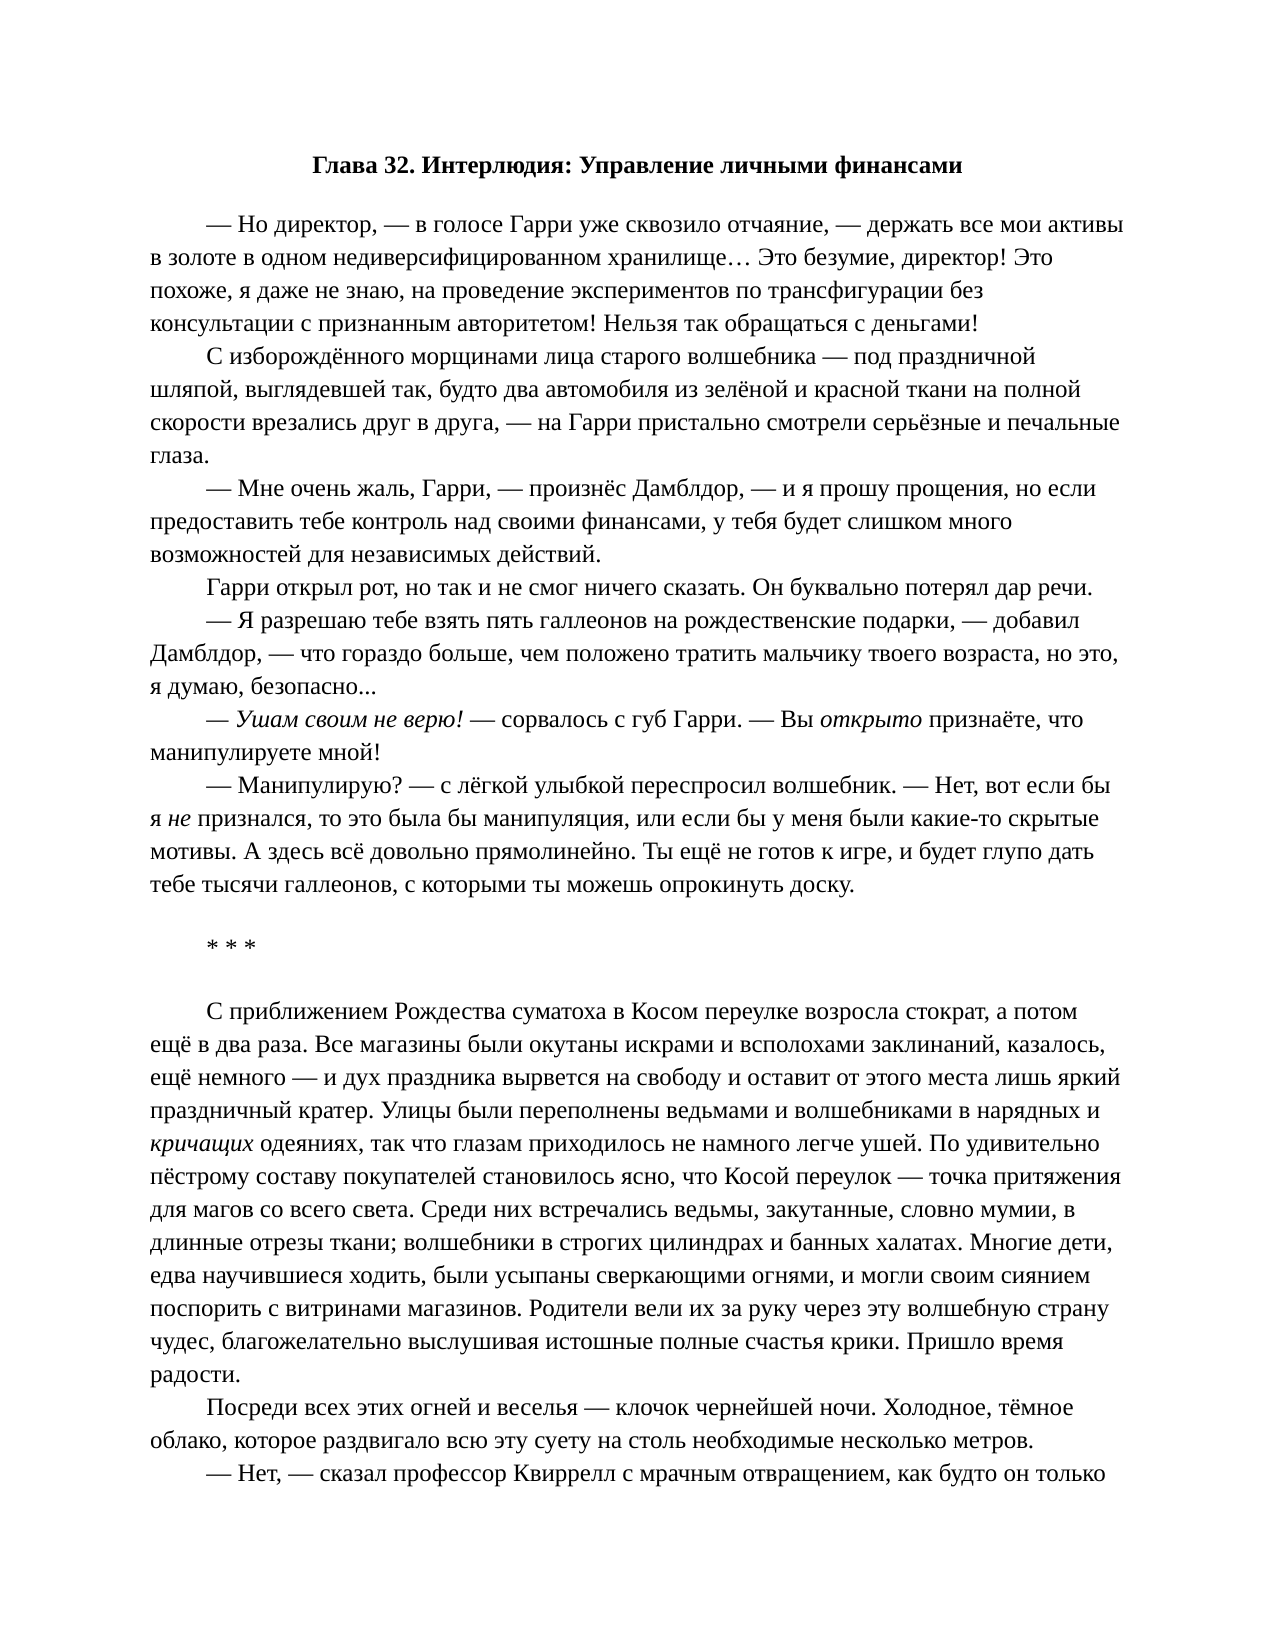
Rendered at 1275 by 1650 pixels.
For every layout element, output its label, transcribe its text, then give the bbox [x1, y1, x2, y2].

text — Я разрешаю тебе взять пять галлеонов на рождественские подарки, — добавил Дамблдор, — что гораздо больше, чем положено тратить мальчику твоего возраста, но это, я думаю, безопасно... [150, 605, 1125, 700]
text — Ушам своим не верю! — сорвалось с губ Гарри. — Вы открыто признаёте, что манипулируете мной! [150, 704, 1125, 766]
text — Манипулирую? — с лёгкой улыбкой переспросил волшебник. — Нет, вот если бы я не признался, то это была бы манипуляция, или если бы у меня были какие-то скрытые мотивы. А здесь всё довольно прямолинейно. Ты ещё не готов к игре, и будет глупо дать тебе тысячи галлеонов, с которыми ты можешь опрокинуть доску. [150, 770, 1125, 898]
subtitle Глава 32. Интерлюдия: Управление личными финансами [150, 150, 1125, 179]
text — Но директор, — в голосе Гарри уже сквозило отчаяние, — держать все мои активы в золоте в одном недиверсифицированном хранилище… Это безумие, директор! Это похоже, я даже не знаю, на проведение экспериментов по трансфигурации без консультации с признанным авторитетом! Нельзя так обращаться с деньгами! [150, 209, 1125, 337]
text — Мне очень жаль, Гарри, — произнёс Дамблдор, — и я прошу прощения, но если предоставить тебе контроль над своими финансами, у тебя будет слишком много возможностей для независимых действий. [150, 473, 1125, 568]
text С изборождённого морщинами лица старого волшебника — под праздничной шляпой, выглядевшей так, будто два автомобиля из зелёной и красной ткани на полной скорости врезались друг в друга, — на Гарри пристально смотрели серьёзные и печальные глаза. [150, 341, 1125, 469]
text С приближением Рождества суматоха в Косом переулке возросла стократ, а потом ещё в два раза. Все магазины были окутаны искрами и всполохами заклинаний, казалось, ещё немного — и дух праздника вырвется на свободу и оставит от этого места лишь яркий праздничный кратер. Улицы были переполнены ведьмами и волшебниками в нарядных и кричащих одеяниях, так что глазам приходилось не намного легче ушей. По удивительно пёстрому составу покупателей становилось ясно, что Косой переулок — точка притяжения для магов со всего света. Среди них встречались ведьмы, закутанные, словно мумии, в длинные отрезы ткани; волшебники в строгих цилиндрах и банных халатах. Многие дети, едва научившиеся ходить, были усыпаны сверкающими огнями, и могли своим сиянием поспорить с витринами магазинов. Родители вели их за руку через эту волшебную страну чудес, благожелательно выслушивая истошные полные счастья крики. Пришло время радости. [150, 996, 1125, 1388]
text * * * [150, 933, 1125, 961]
text Гарри открыл рот, но так и не смог ничего сказать. Он буквально потерял дар речи. [150, 572, 1125, 601]
